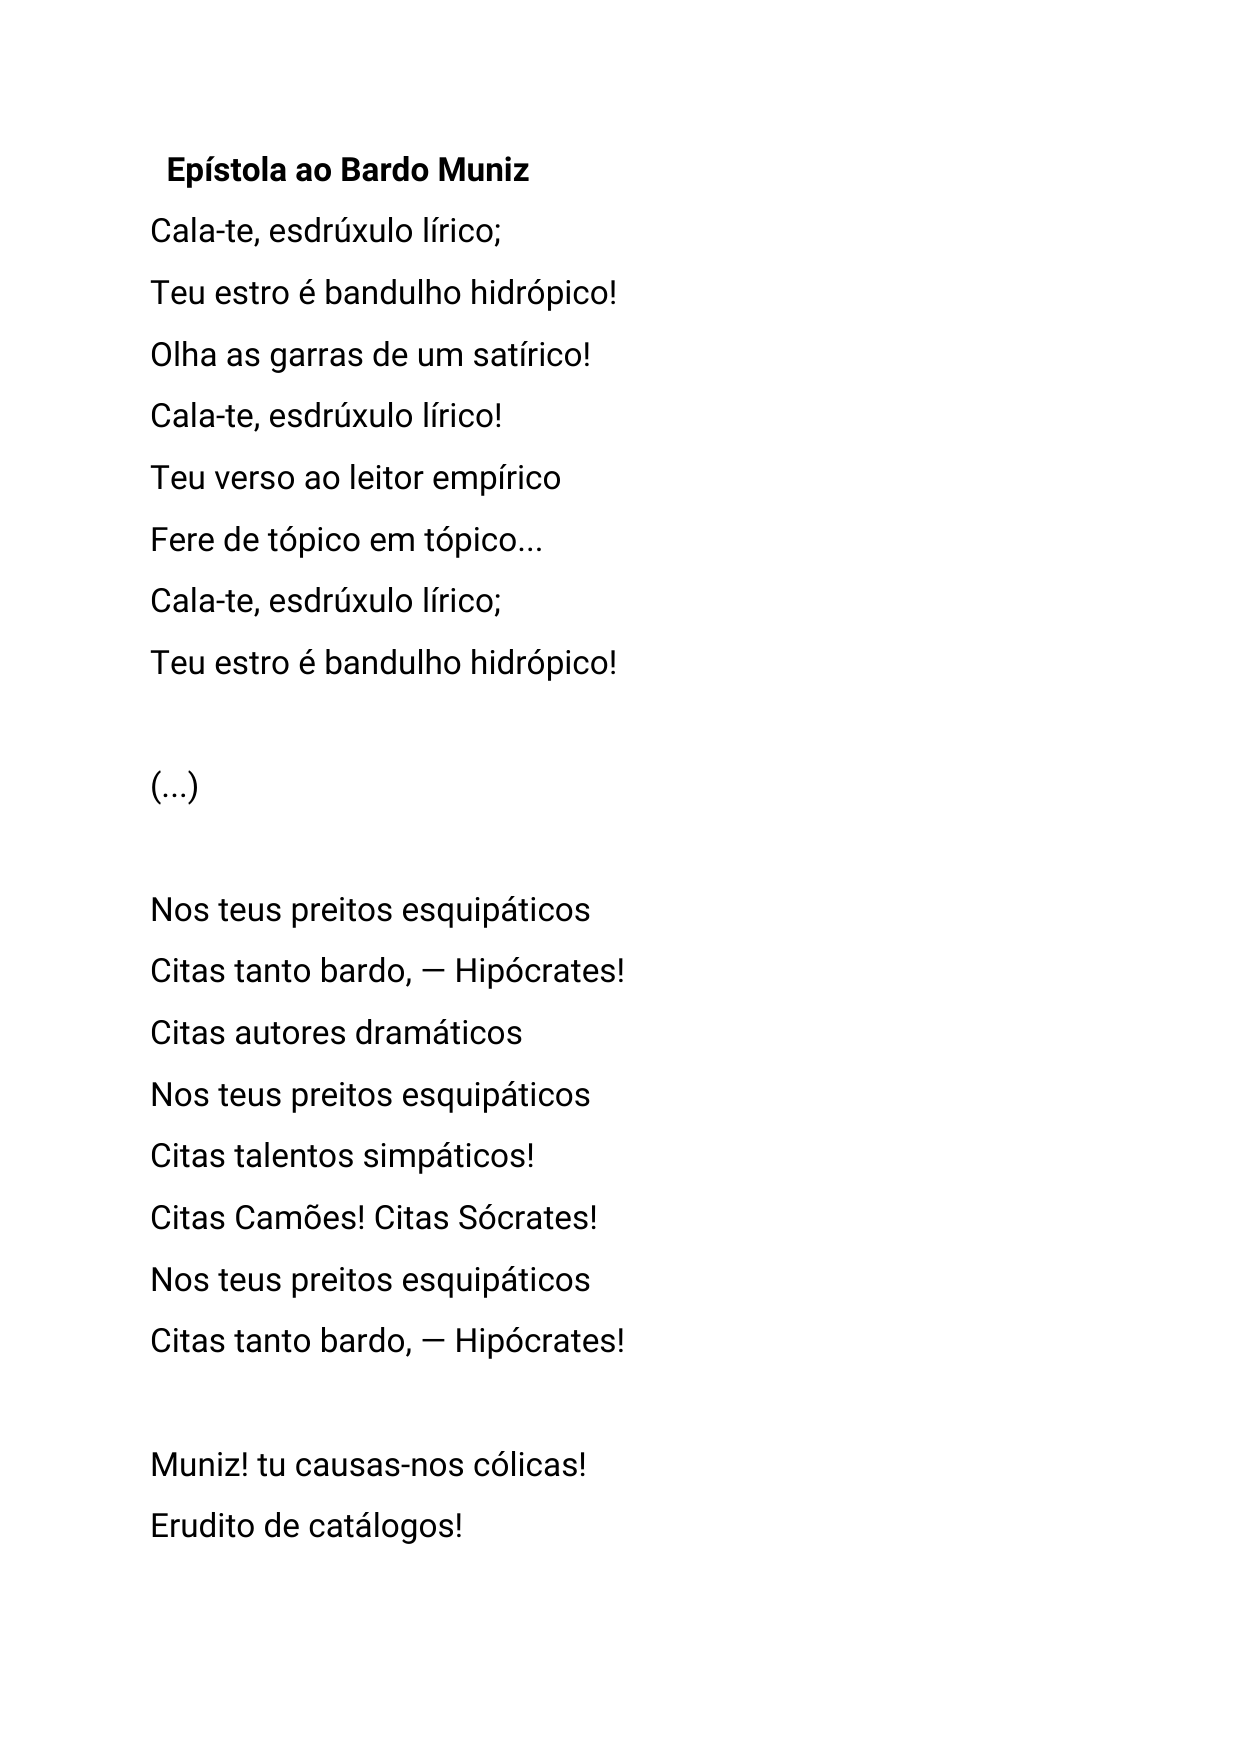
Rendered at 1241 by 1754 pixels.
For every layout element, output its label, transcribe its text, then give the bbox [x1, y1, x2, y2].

text Muniz! tu causas-nos cólicas! [150, 1445, 1090, 1484]
text Erudito de catálogos! [150, 1507, 1090, 1569]
text Nos teus preitos esquipáticos [150, 1075, 1090, 1114]
text Citas tanto bardo, — Hipócrates! [150, 1322, 1090, 1361]
text Citas Camões! Citas Sócrates! [150, 1198, 1090, 1237]
text Citas talentos simpáticos! [150, 1137, 1090, 1176]
text Teu estro é bandulho hidrópico! [150, 273, 1090, 312]
text Fere de tópico em tópico... [150, 520, 1090, 559]
text Nos teus preitos esquipáticos [150, 890, 1090, 929]
text Citas autores dramáticos [150, 1013, 1090, 1052]
text Epístola ao Bardo Muniz [150, 150, 1090, 189]
text Cala-te, esdrúxulo lírico; [150, 212, 1090, 251]
text Teu estro é bandulho hidrópico! [150, 643, 1090, 682]
text Olha as garras de um satírico! [150, 335, 1090, 374]
text Nos teus preitos esquipáticos [150, 1260, 1090, 1299]
text Cala-te, esdrúxulo lírico! [150, 397, 1090, 436]
text Cala-te, esdrúxulo lírico; [150, 582, 1090, 621]
text Teu verso ao leitor empírico [150, 458, 1090, 497]
text Citas tanto bardo, — Hipócrates! [150, 952, 1090, 991]
text (...) [150, 767, 1090, 806]
